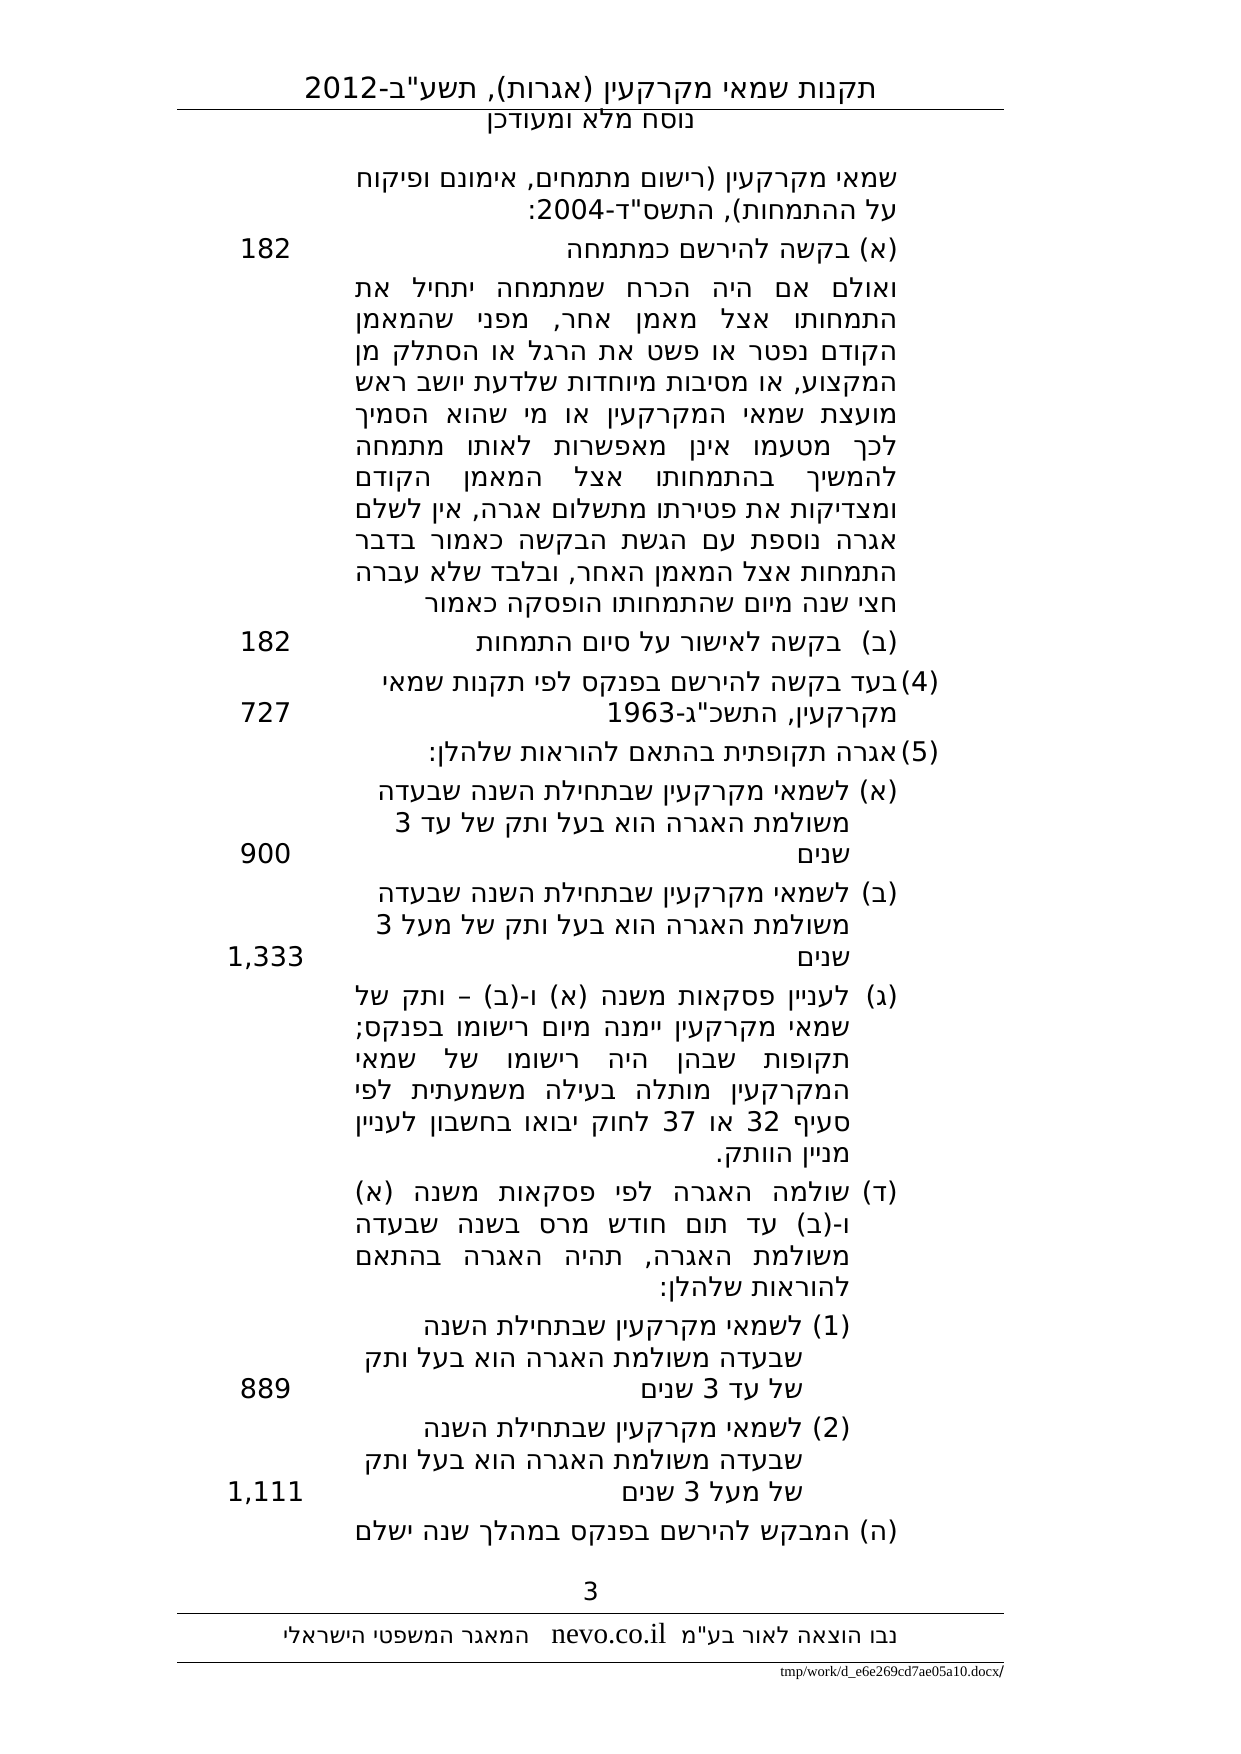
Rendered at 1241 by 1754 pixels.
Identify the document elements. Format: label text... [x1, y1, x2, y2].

text (5) אגרה תקופתית בהתאם להוראות שלהלן: [354, 736, 939, 768]
text (3) בעד בקשות במסגרת ההתמחות לפי תקנות שמאי מקרקעין (רישום מתמחים, אימונם ופיקוח על ההתמחות), התשס"ד-2004: [354, 162, 939, 226]
text (ד) שולמה האגרה לפי פסקאות משנה (א) ו-(ב) עד תום חודש מרס בשנה שבעדה משולמת האגרה, תהיה האגרה בהתאם להוראות שלהלן: [354, 1177, 898, 1303]
text (ב) בקשה לאישור על סיום התמחות 182 [354, 627, 898, 658]
text (ג) לעניין פסקאות משנה (א) ו-(ב) – ותק של שמאי מקרקעין יימנה מיום רישומו בפנקס; תקופות שבהן היה רישומו של שמאי המקרקעין מותלה בעילה משמעתית לפי סעיף 32 או 37 לחוק יבואו בחשבון לעניין מניין הוותק. [354, 980, 898, 1169]
text (א) לשמאי מקרקעין שבתחילת השנה שבעדה משולמת האגרה הוא בעל ותק של עד 3 שנים 900 [354, 776, 898, 870]
text ואולם אם היה הכרח שמתמחה יתחיל את התמחותו אצל מאמן אחר, מפני שהמאמן הקודם נפטר או פשט את הרגל או הסתלק מן המקצוע, או מסיבות מיוחדות שלדעת יושב ראש מועצת שמאי המקרקעין או מי שהוא הסמיך לכך מטעמו אינן מאפשרות לאותו מתמחה להמשיך בהתמחותו אצל המאמן הקודם ומצדיקות את פטירתו מתשלום אגרה, אין לשלם אגרה נוספת עם הגשת הבקשה כאמור בדבר התמחות אצל המאמן האחר, ובלבד שלא עברה חצי שנה מיום שהתמחותו הופסקה כאמור [354, 272, 898, 619]
text (2) לשמאי מקרקעין שבתחילת השנה שבעדה משולמת האגרה הוא בעל ותק של מעל 3 שנים 1,111 [354, 1413, 851, 1507]
text (4) בעד בקשה להירשם בפנקס לפי תקנות שמאי מקרקעין, התשכ"ג-1963 727 [354, 666, 939, 729]
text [354, 1515, 898, 1546]
text (ב) לשמאי מקרקעין שבתחילת השנה שבעדה משולמת האגרה הוא בעל ותק של מעל 3 שנים 1,333 [354, 878, 898, 972]
text (א) בקשה להירשם כמתמחה 182 [354, 233, 898, 264]
text (1) לשמאי מקרקעין שבתחילת השנה שבעדה משולמת האגרה הוא בעל ותק של עד 3 שנים 889 [354, 1311, 851, 1405]
